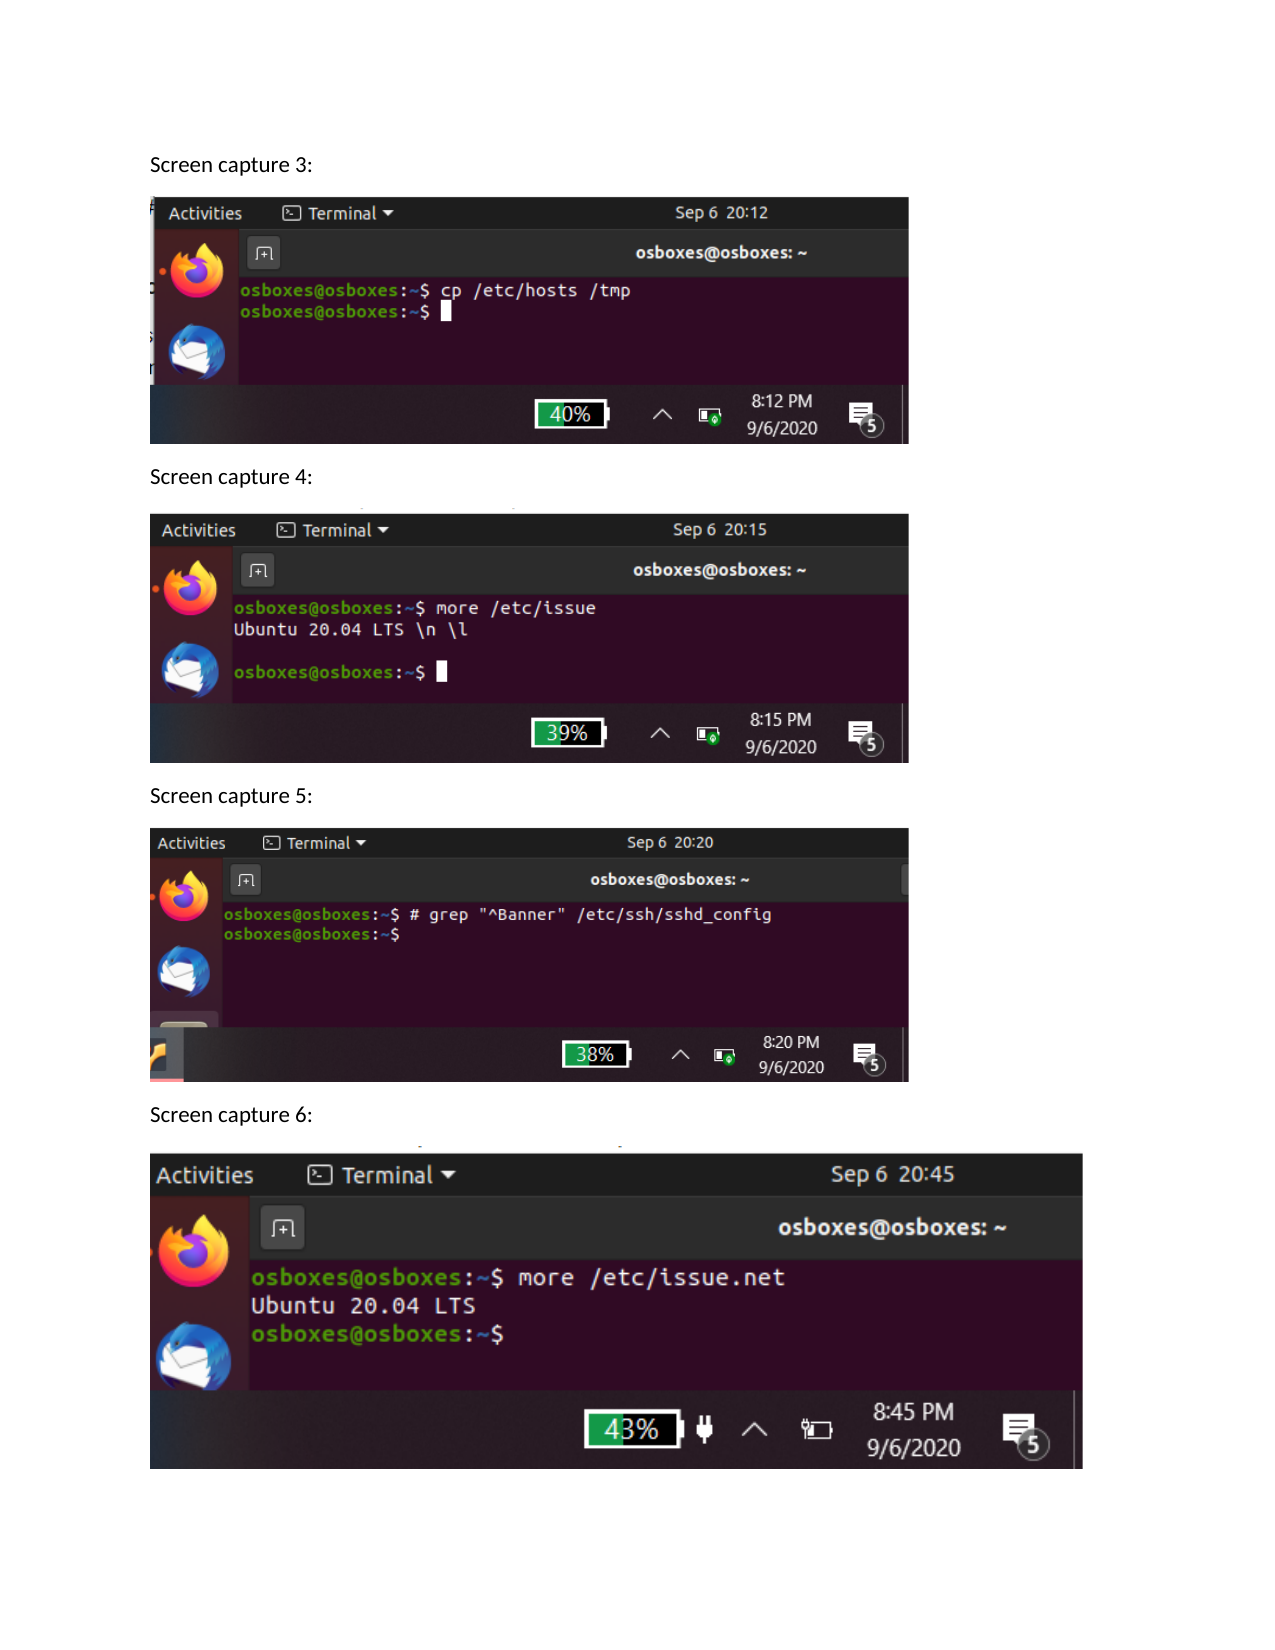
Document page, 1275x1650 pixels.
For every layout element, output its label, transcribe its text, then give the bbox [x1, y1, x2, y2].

text Screen capture 6: [150, 1100, 1125, 1128]
text Screen capture 4: [150, 462, 1125, 490]
picture [150, 827, 909, 1082]
picture [150, 508, 909, 763]
text Screen capture 5: [150, 781, 1125, 809]
picture [150, 196, 909, 444]
text Screen capture 3: [150, 150, 1125, 178]
picture [150, 1146, 1083, 1469]
